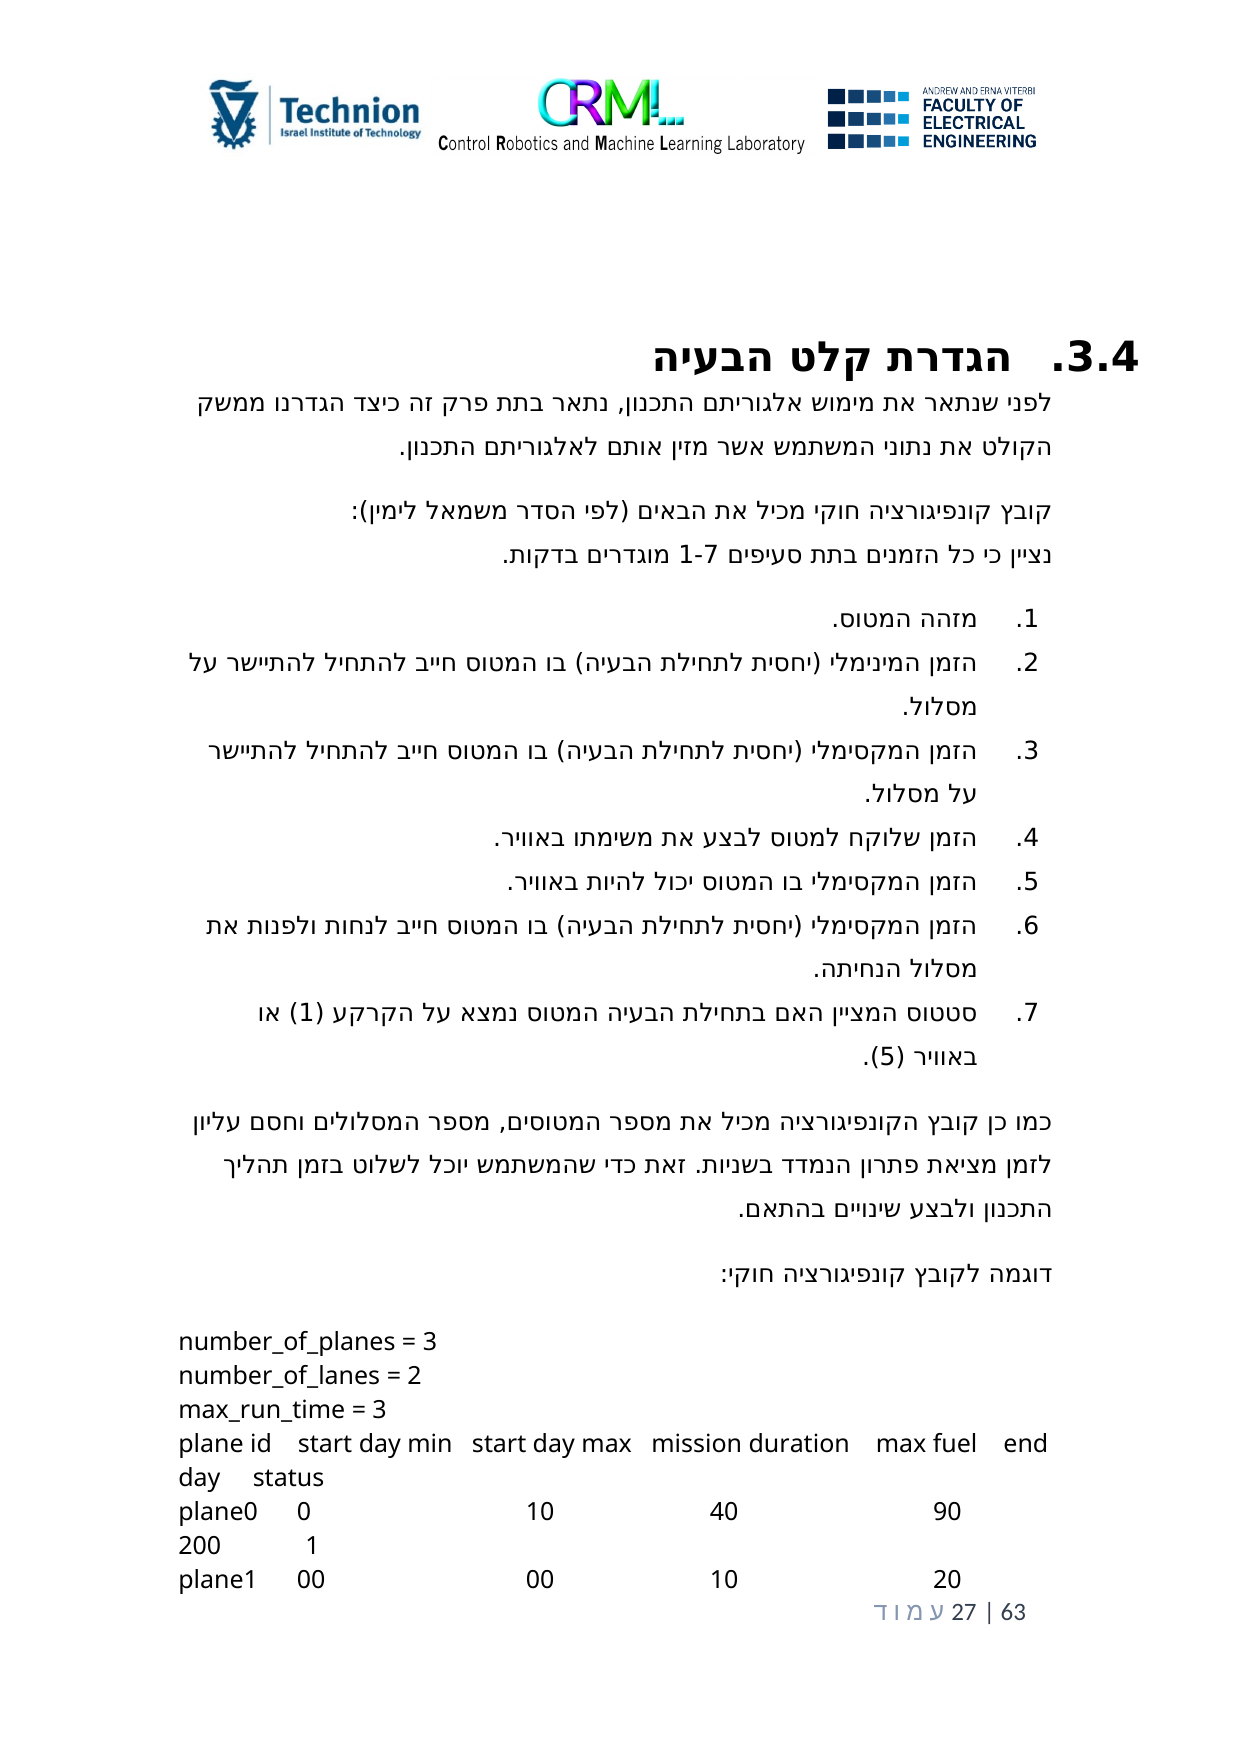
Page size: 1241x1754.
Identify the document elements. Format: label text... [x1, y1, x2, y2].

list הזמן המינימלי (יחסית לתחילת הבעיה) בו המטוס חייב להתחיל להתיישר על מסלול. [187, 648, 1015, 721]
text קובץ קונפיגורציה חוקי מכיל את הבאים (לפי הסדר משמאל לימין): נציין כי כל הזמנים בתת סעיפים 1-7 מוגדרים בדקות. [187, 496, 1053, 569]
list סטטוס המציין האם בתחילת הבעיה המטוס נמצא על הקרקע (1) או באוויר (5). [187, 998, 1015, 1071]
list הזמן שלוקח למטוס לבצע את משימתו באוויר. [187, 823, 1015, 853]
list הזמן המקסימלי (יחסית לתחילת הבעיה) בו המטוס חייב להתחיל להתיישר על מסלול. [187, 736, 1015, 809]
picture [197, 73, 818, 157]
picture [822, 79, 1053, 157]
list הזמן המקסימלי בו המטוס יכול להיות באוויר. [187, 867, 1015, 896]
subtitle הגדרת קלט הבעיה [187, 332, 1050, 381]
list מזהה המטוס. [187, 605, 1015, 634]
text דוגמה לקובץ קונפיגורציה חוקי: [187, 1259, 1053, 1288]
text כמו כן קובץ הקונפיגורציה מכיל את מספר המטוסים, מספר המסלולים וחסם עליון לזמן מציאת פתרון הנמדד בשניות. זאת כדי שהמשתמש יוכל לשלוט בזמן תהליך התכנון ולבצע שינויים בהתאם. [187, 1107, 1053, 1223]
list הזמן המקסימלי (יחסית לתחילת הבעיה) בו המטוס חייב לנחות ולפנות את מסלול הנחיתה. [187, 911, 1015, 984]
text לפני שנתאר את מימוש אלגוריתם התכנון, נתאר בתת פרק זה כיצד הגדרנו ממשק הקולט את נתוני המשתמש אשר מזין אותם לאלגוריתם התכנון. [187, 388, 1053, 461]
